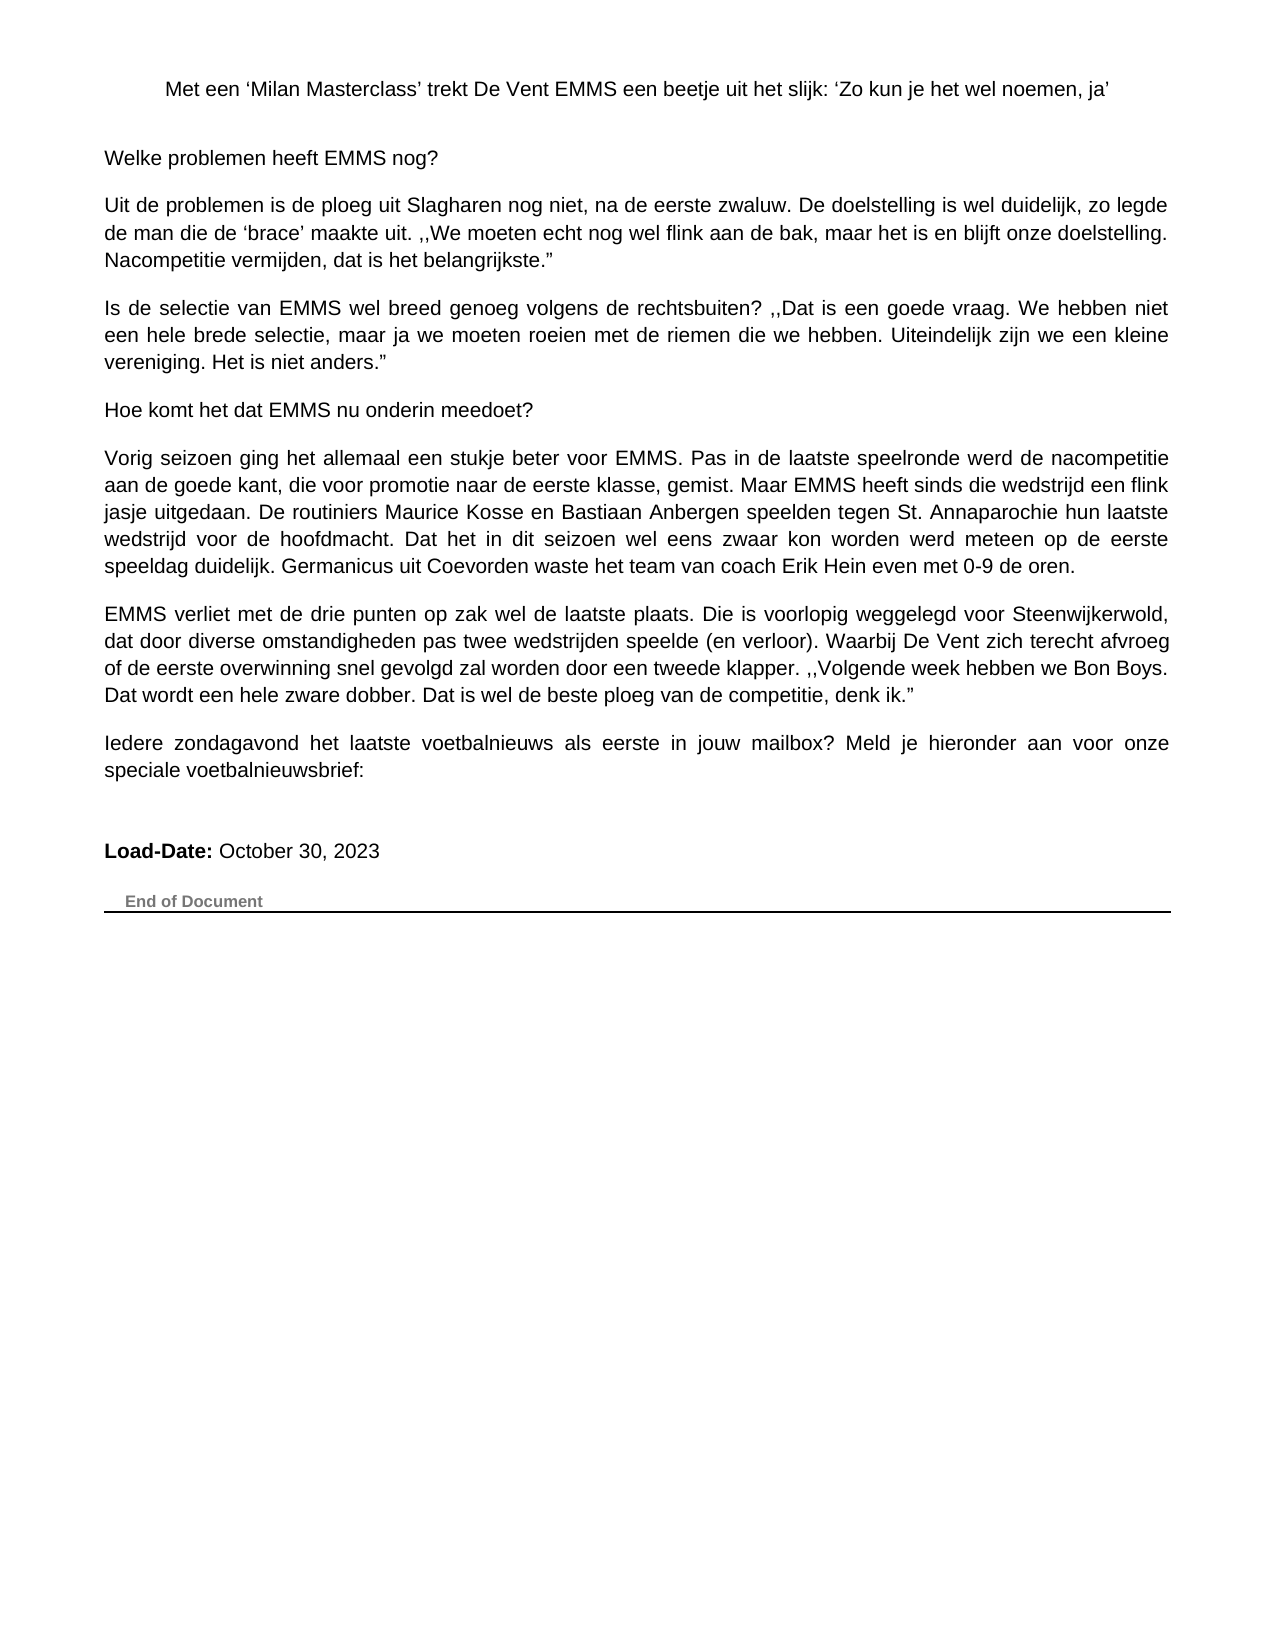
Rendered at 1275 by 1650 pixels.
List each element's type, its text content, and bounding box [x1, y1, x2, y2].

text End of Document [125, 891, 1171, 911]
text Vorig seizoen ging het allemaal een stukje beter voor EMMS. Pas in de laatste speelronde werd de nacompetitie aan de goede kant, die voor promotie naar de eerste klasse, gemist. Maar EMMS heeft sinds die wedstrijd een flink jasje uitgedaan. De routiniers Maurice Kosse en Bastiaan Anbergen speelden tegen St. Annaparochie hun laatste wedstrijd voor de hoofdmacht. Dat het in dit seizoen wel eens zwaar kon worden werd meteen op de eerste speeldag duidelijk. Germanicus uit Coevorden waste het team van coach Erik Hein even met 0-9 de oren. [104, 442, 1171, 578]
text Is de selectie van EMMS wel breed genoeg volgens de rechtsbuiten? ,,Dat is een goede vraag. We hebben niet een hele brede selectie, maar ja we moeten roeien met de riemen die we hebben. Uiteindelijk zijn we een kleine vereniging. Het is niet anders.” [104, 292, 1171, 373]
text EMMS verliet met de drie punten op zak wel de laatste plaats. Die is voorlopig weggelegd voor Steenwijkerwold, dat door diverse omstandigheden pas twee wedstrijden speelde (en verloor). Waarbij De Vent zich terecht afvroeg of de eerste overwinning snel gevolgd zal worden door een tweede klapper. ,,Volgende week hebben we Bon Boys. Dat wordt een hele zware dobber. Dat is wel de beste ploeg van de competitie, denk ik.” [104, 598, 1171, 707]
text Welke problemen heeft EMMS nog? [104, 142, 1171, 169]
text Uit de problemen is de ploeg uit Slagharen nog niet, na de eerste zwaluw. De doelstelling is wel duidelijk, zo legde de man die de ‘brace’ maakte uit. ,,We moeten echt nog wel flink aan de bak, maar het is en blijft onze doelstelling. Nacompetitie vermijden, dat is het belangrijkste.” [104, 190, 1171, 271]
text Hoe komt het dat EMMS nu onderin meedoet? [104, 394, 1171, 421]
text Iedere zondagavond het laatste voetbalnieuws als eerste in jouw mailbox? Meld je hieronder aan voor onze speciale voetbalnieuwsbrief: [104, 728, 1171, 782]
text Load-Date: October 30, 2023 [104, 807, 1171, 863]
